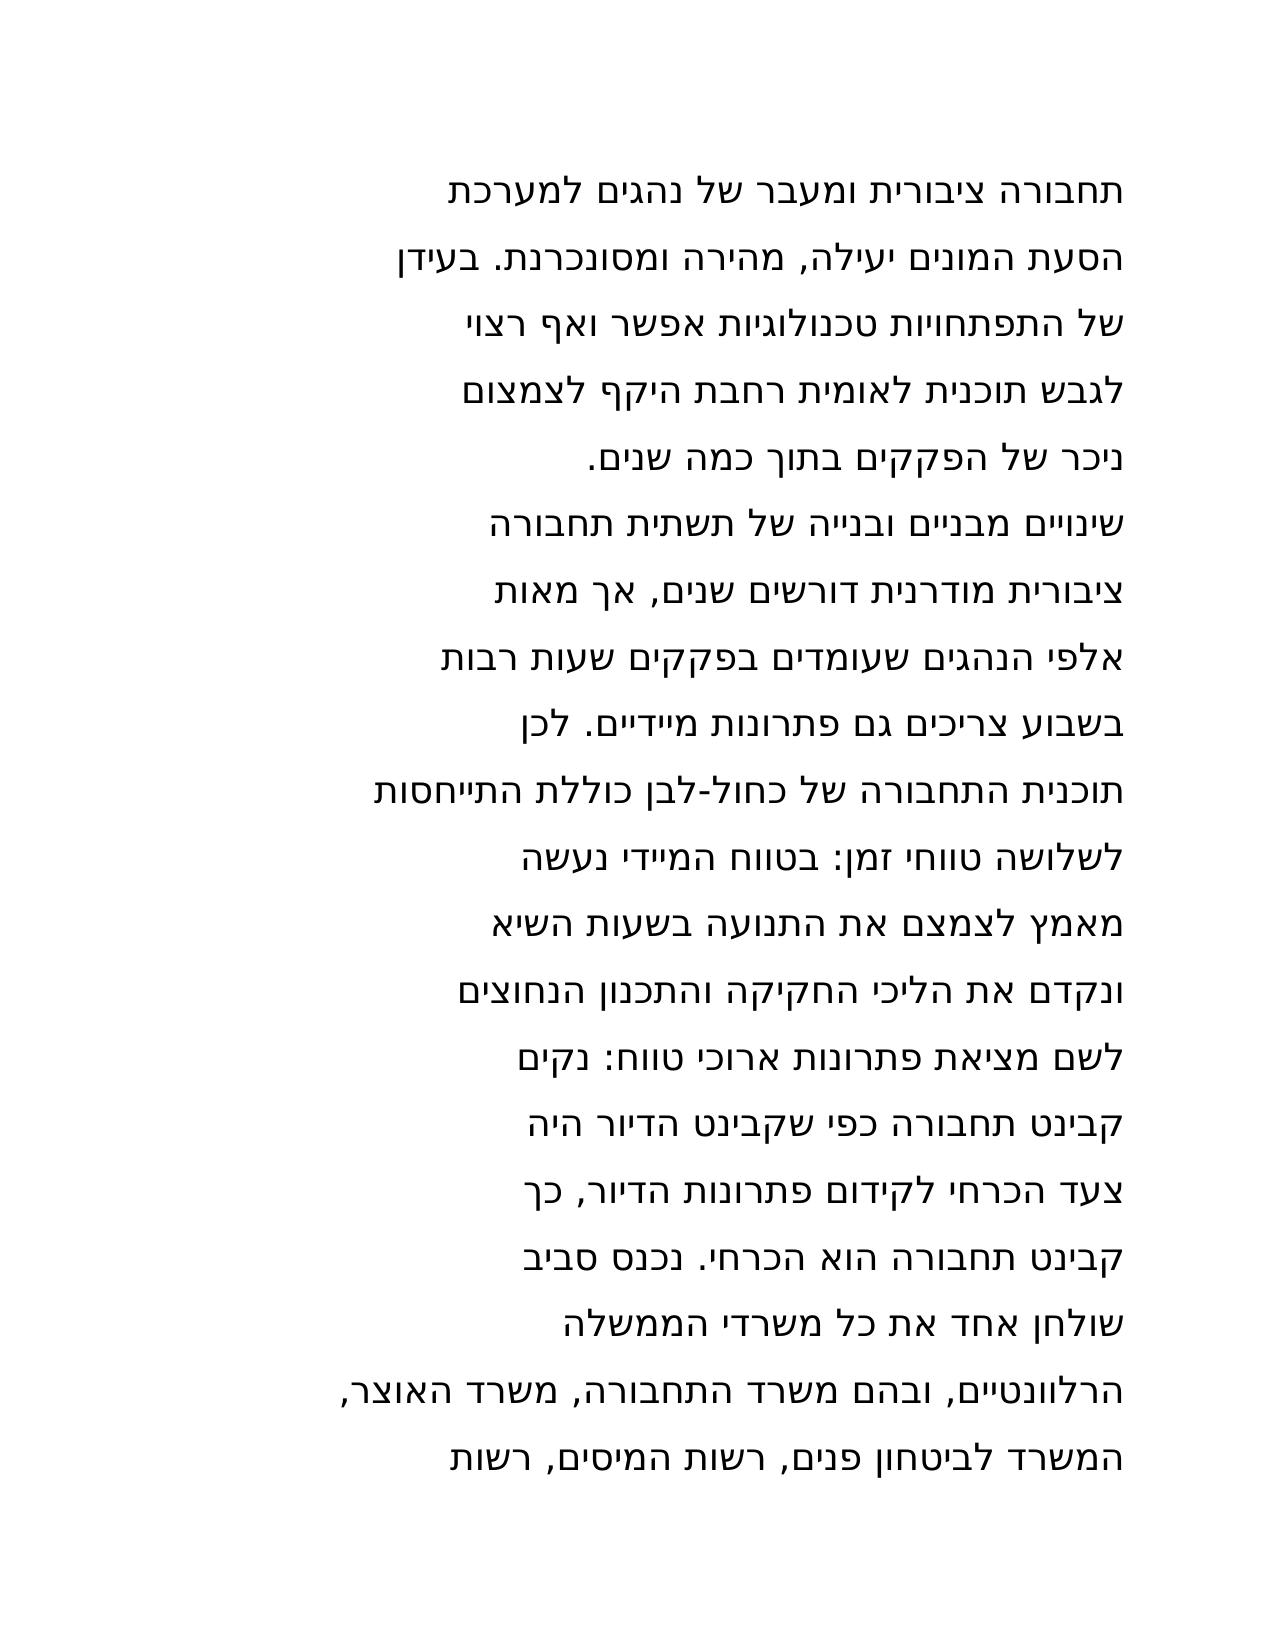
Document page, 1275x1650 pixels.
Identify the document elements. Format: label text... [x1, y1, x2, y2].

text ונקדם את הליכי החקיקה והתכנון הנחוצים [150, 950, 1125, 1017]
text קבינט תחבורה הוא הכרחי. נכנס סביב [150, 1217, 1125, 1283]
text אלפי הנהגים שעומדים בפקקים שעות רבות [150, 617, 1125, 683]
text המשרד לביטחון פנים, רשות המיסים, רשות [150, 1417, 1125, 1483]
text תוכנית התחבורה של כחול-לבן כוללת התייחסות [150, 750, 1125, 817]
text לגבש תוכנית לאומית רחבת היקף לצמצום [150, 350, 1125, 417]
text מאמץ לצמצם את התנועה בשעות השיא [150, 883, 1125, 950]
text של התפתחויות טכנולוגיות אפשר ואף רצוי [150, 283, 1125, 350]
text תחבורה ציבורית ומעבר של נהגים למערכת [150, 150, 1125, 217]
text הסעת המונים יעילה, מהירה ומסונכרנת. בעידן [150, 217, 1125, 283]
text בשבוע צריכים גם פתרונות מיידיים. לכן [150, 683, 1125, 750]
text קבינט תחבורה כפי שקבינט הדיור היה [150, 1083, 1125, 1150]
text לשם מציאת פתרונות ארוכי טווח: נקים [150, 1017, 1125, 1083]
text לשלושה טווחי זמן: בטווח המיידי נעשה [150, 817, 1125, 883]
text ניכר של הפקקים בתוך כמה שנים. [150, 417, 1125, 483]
text שולחן אחד את כל משרדי הממשלה [150, 1283, 1125, 1350]
text ציבורית מודרנית דורשים שנים, אך מאות [150, 550, 1125, 617]
text הרלוונטיים, ובהם משרד התחבורה, משרד האוצר, [150, 1350, 1125, 1417]
text שינויים מבניים ובנייה של תשתית תחבורה [150, 483, 1125, 550]
text צעד הכרחי לקידום פתרונות הדיור, כך [150, 1150, 1125, 1217]
